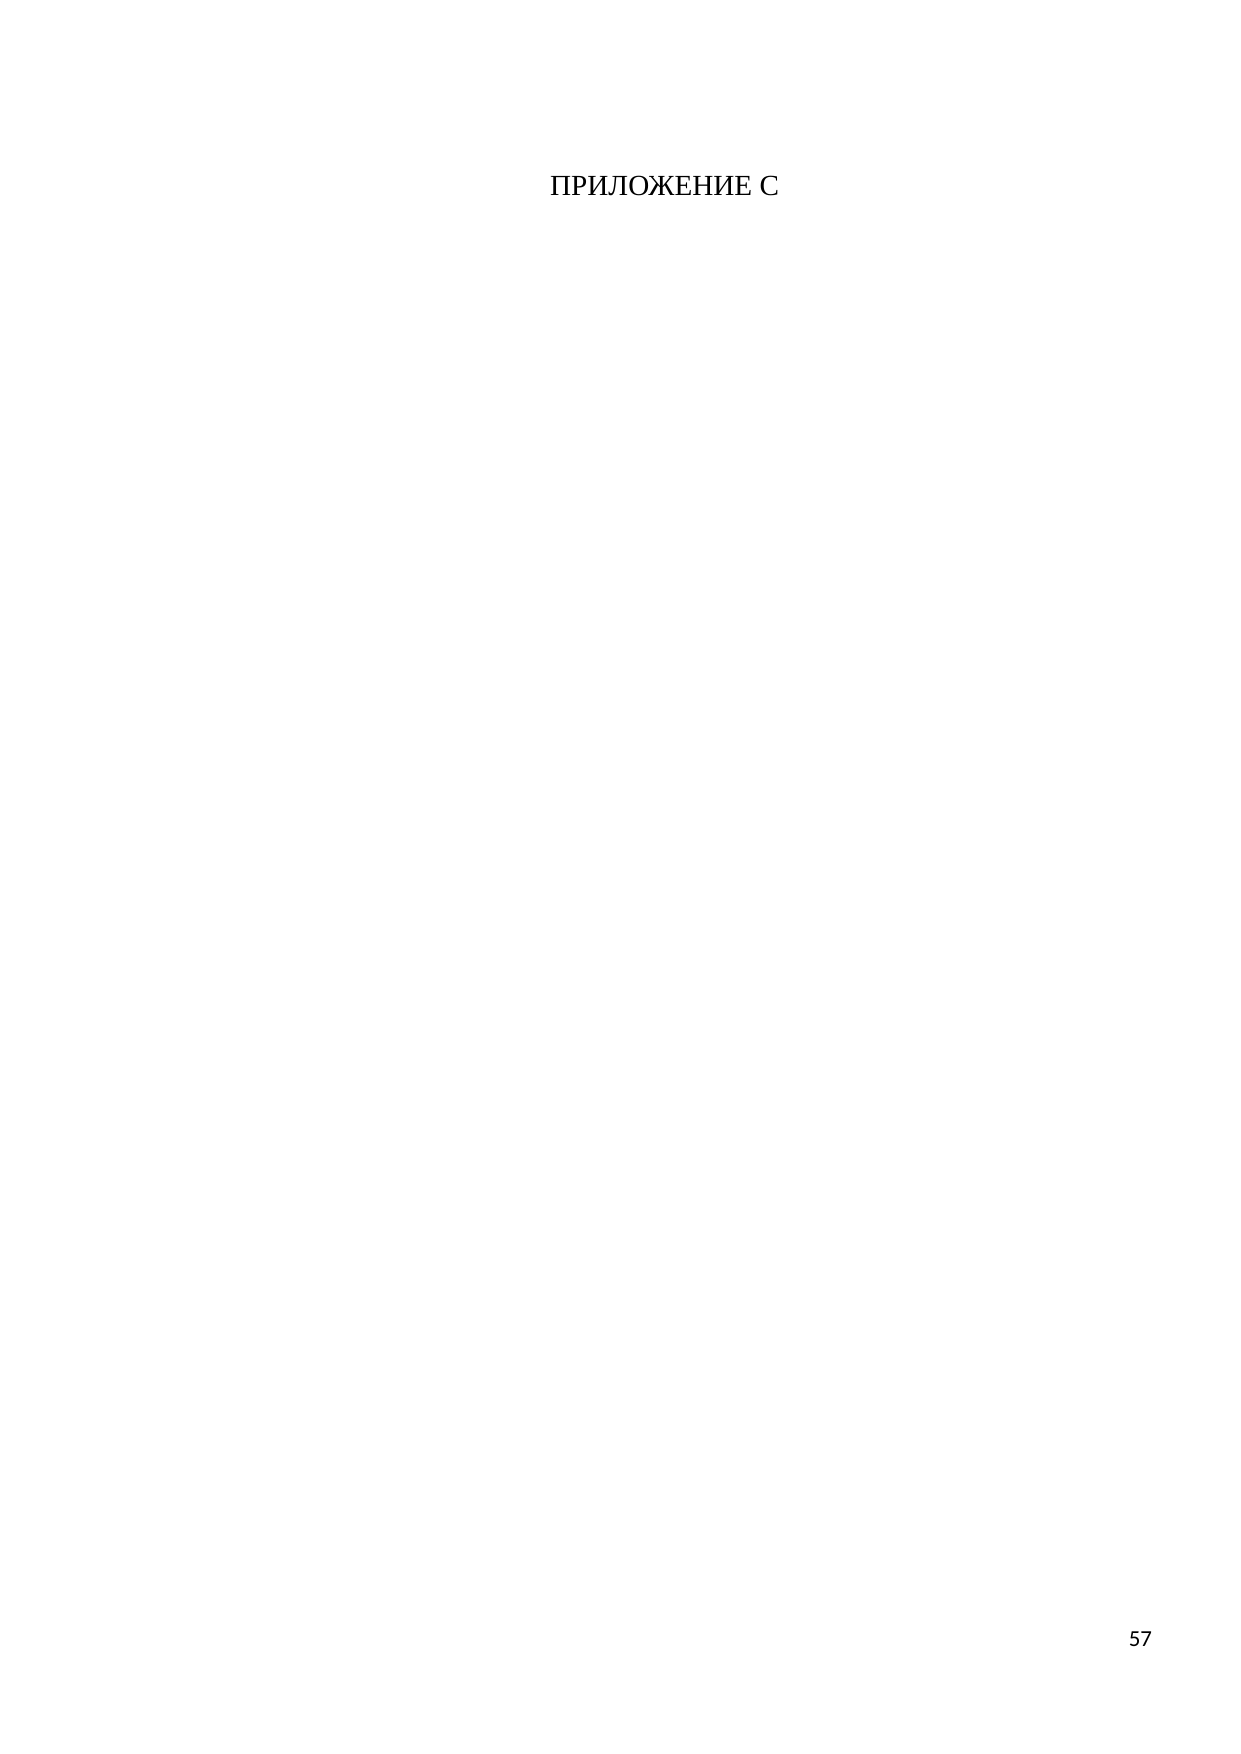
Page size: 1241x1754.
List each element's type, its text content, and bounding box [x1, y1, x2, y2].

text Приложение С [177, 168, 1152, 202]
